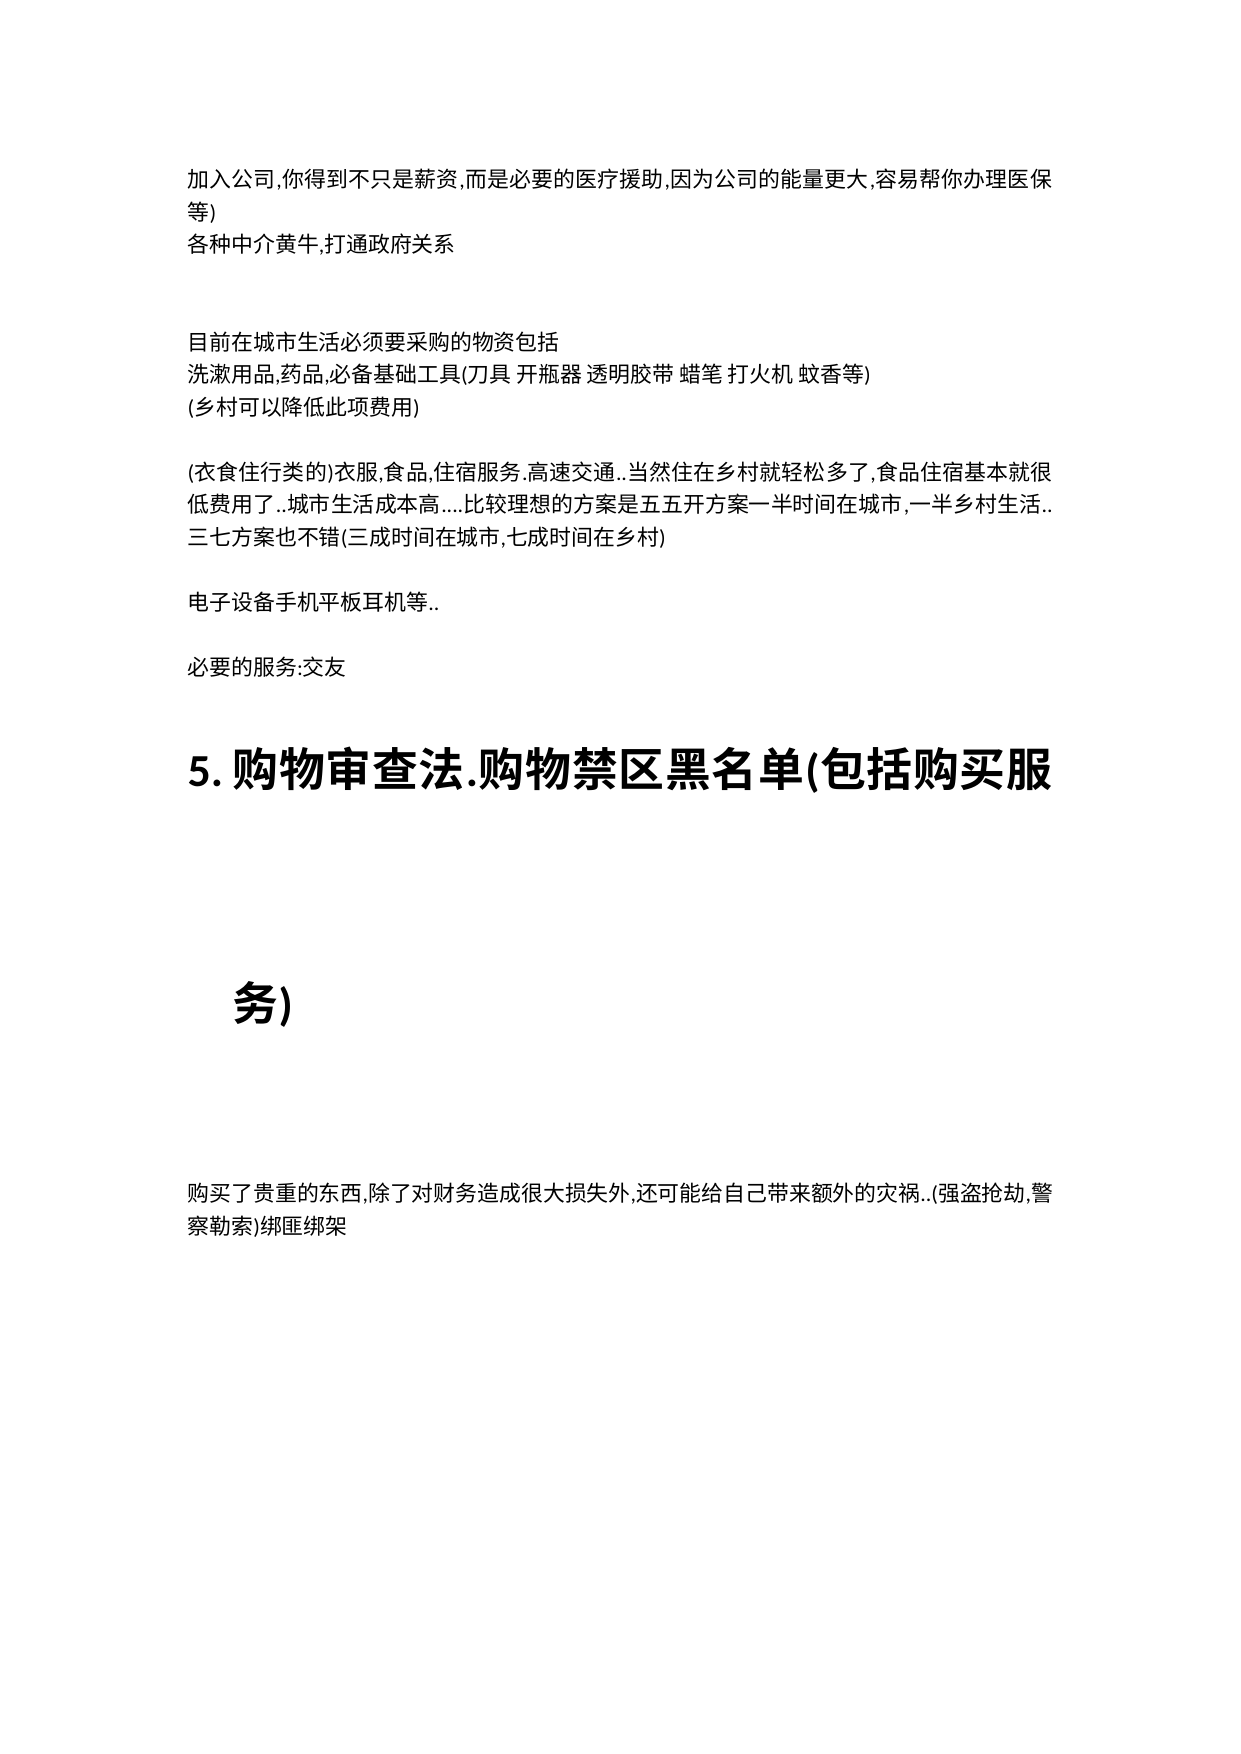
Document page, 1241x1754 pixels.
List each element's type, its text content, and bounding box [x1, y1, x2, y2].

text 目前在城市生活必须要采购的物资包括 [187, 324, 1053, 357]
text 洗漱用品,药品,必备基础工具(刀具 开瓶器 透明胶带 蜡笔 打火机 蚊香等) [187, 357, 1053, 389]
text (乡村可以降低此项费用) [187, 389, 1053, 422]
text 加入公司,你得到不只是薪资,而是必要的医疗援助,因为公司的能量更大,容易帮你办理医保等) [187, 162, 1053, 227]
text 电子设备手机平板耳机等.. [187, 584, 1053, 617]
subtitle 购物审查法.购物禁区黑名单(包括购买服务) [187, 717, 1053, 1049]
text 必要的服务:交友 [187, 649, 1053, 682]
text (衣食住行类的)衣服,食品,住宿服务.高速交通..当然住在乡村就轻松多了,食品住宿基本就很低费用了..城市生活成本高....比较理想的方案是五五开方案一半时间在城市,一半乡村生活..三七方案也不错(三成时间在城市,七成时间在乡村) [187, 454, 1053, 552]
text 各种中介黄牛,打通政府关系 [187, 227, 1053, 259]
text 购买了贵重的东西,除了对财务造成很大损失外,还可能给自己带来额外的灾祸..(强盗抢劫,警察勒索)绑匪绑架 [187, 1176, 1053, 1241]
